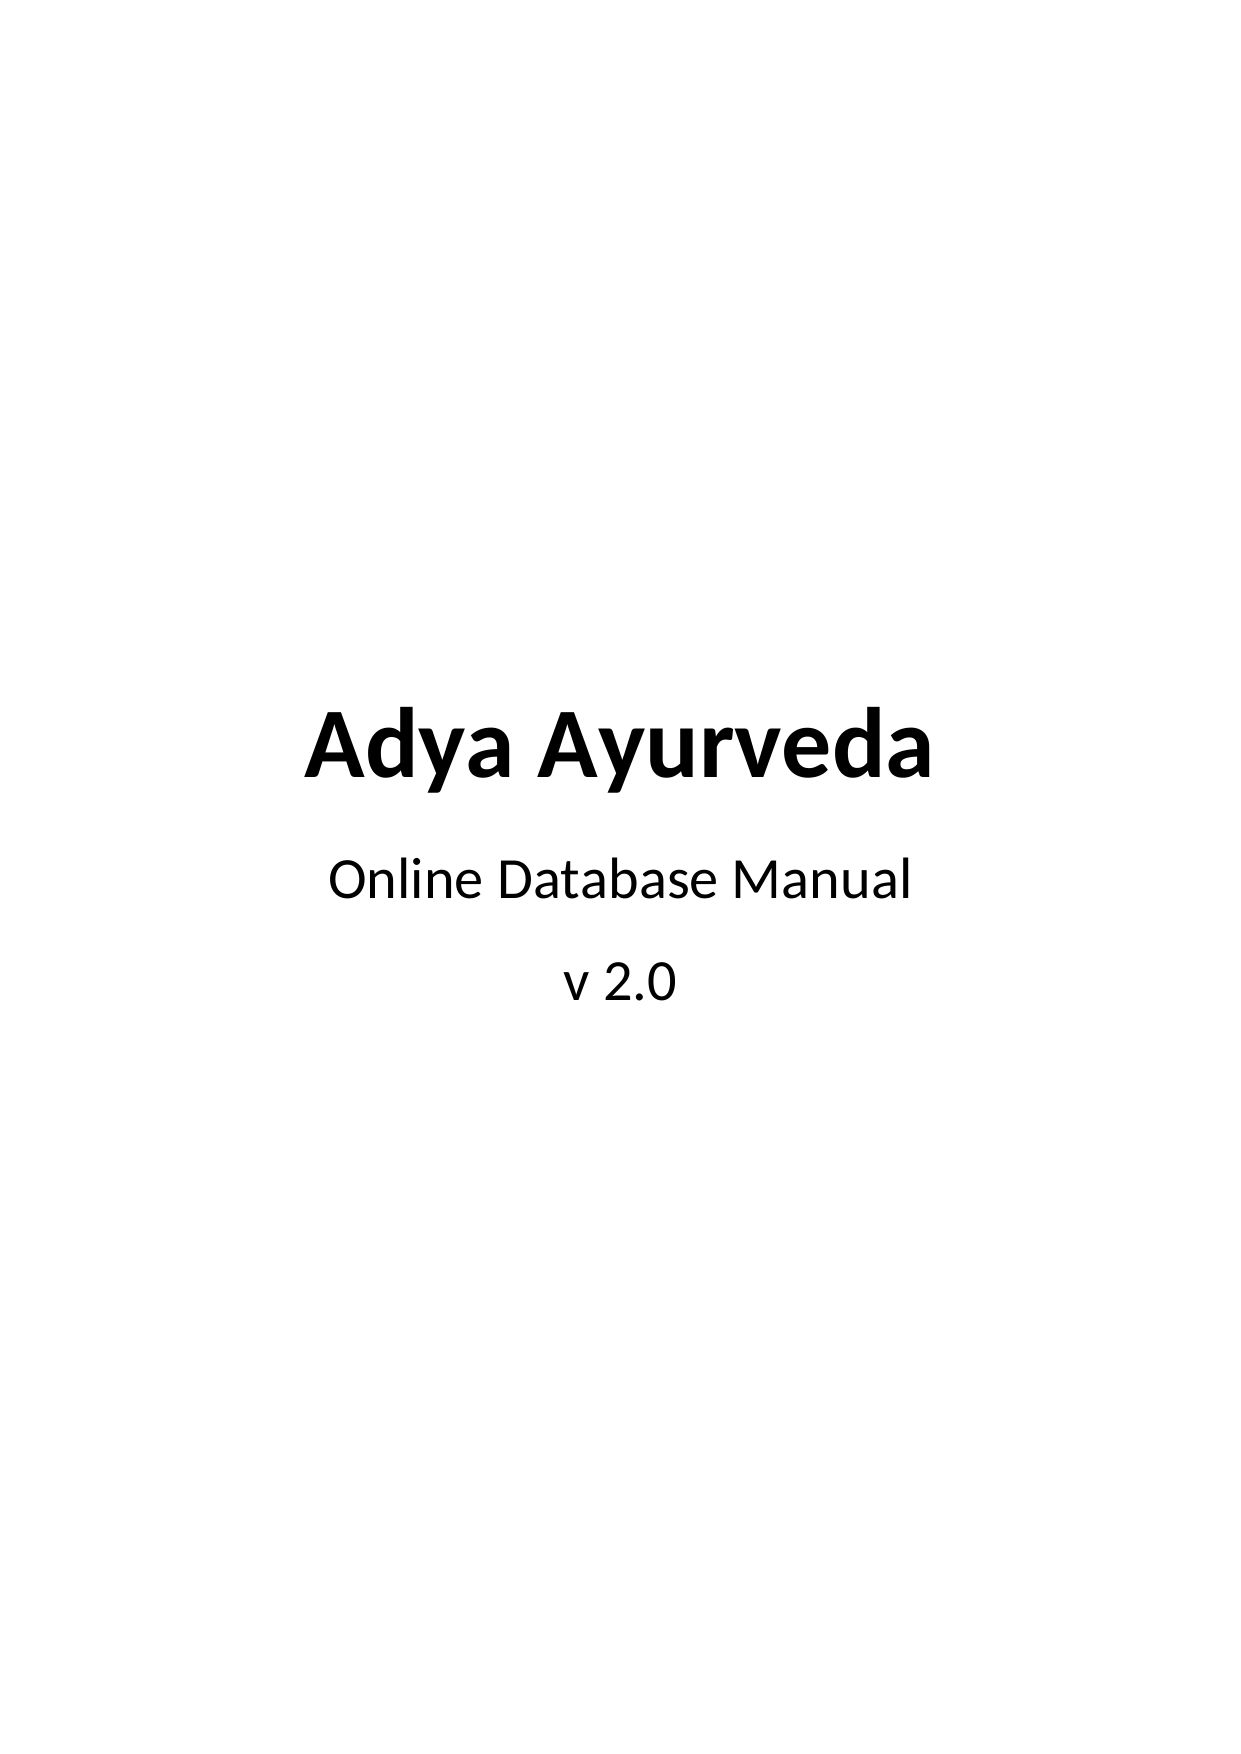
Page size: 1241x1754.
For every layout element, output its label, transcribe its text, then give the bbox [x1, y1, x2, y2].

text Adya Ayurveda [150, 680, 1090, 802]
text v 2.0 [150, 944, 1090, 1015]
text Online Database Manual [150, 841, 1090, 913]
